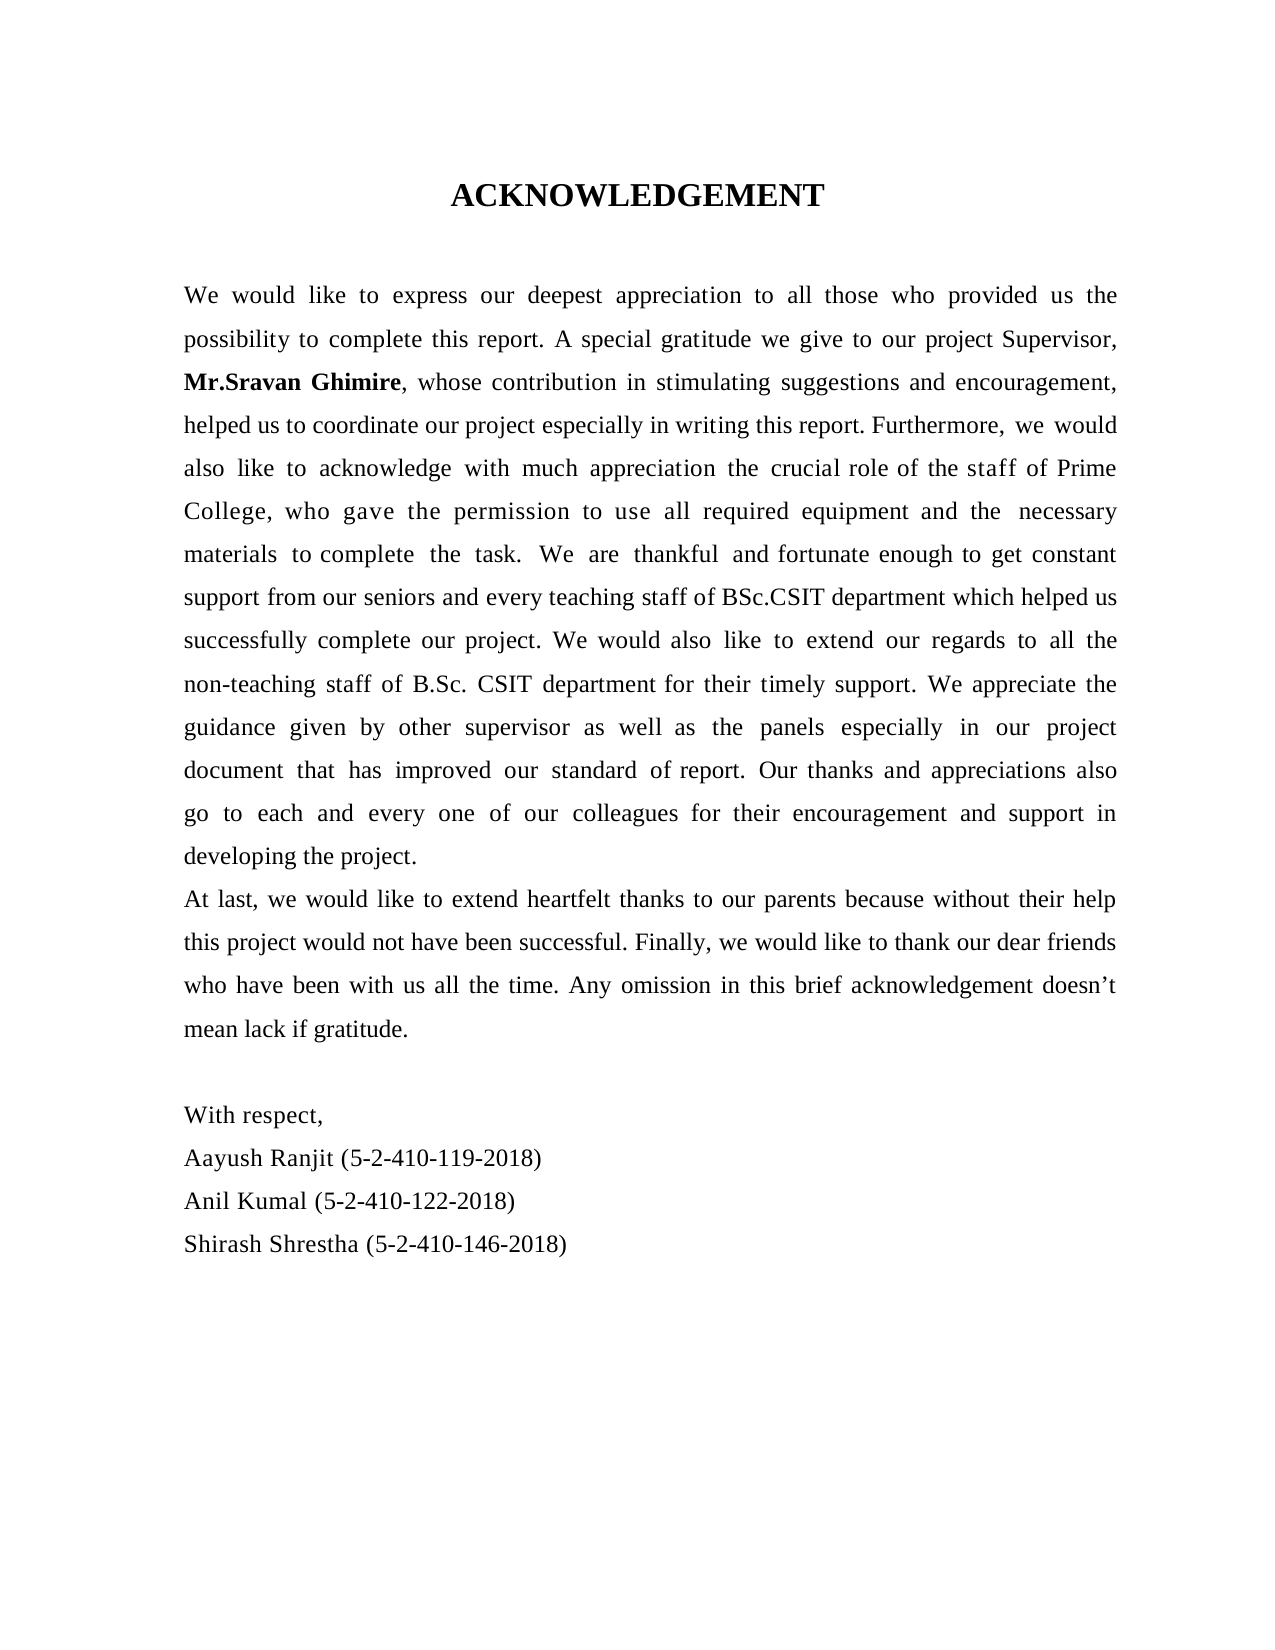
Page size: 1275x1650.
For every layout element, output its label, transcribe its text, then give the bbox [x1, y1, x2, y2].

text Shirash Shrestha (5-2-410-146-2018) [184, 1229, 1117, 1258]
text We would like to express our deepest appreciation to all those who provided us the possibility to complete this report. A special gratitude we give to our project Supervisor, Mr.Sravan Ghimire, whose contribution in stimulating suggestions and encouragement, helped us to coordinate our project especially in writing this report. Furthermore, we would also like to acknowledge with much appreciation the crucial role of the staff of Prime College, who gave the permission to use all required equipment and the necessary materials to complete the task. We are thankful and fortunate enough to get constant support from our seniors and every teaching staff of BSc.CSIT department which helped us successfully complete our project. We would also like to extend our regards to all the non-teaching staff of B.Sc. CSIT department for their timely support. We appreciate the guidance given by other supervisor as well as the panels especially in our project document that has improved our standard of report. Our thanks and appreciations also go to each and every one of our colleagues for their encouragement and support in developing the project. [184, 281, 1117, 870]
subtitle ACKNOWLEDGEMENT [150, 175, 1125, 213]
text With respect, [184, 1100, 1117, 1129]
text Anil Kumal (5-2-410-122-2018) [184, 1186, 1117, 1215]
text At last, we would like to extend heartfelt thanks to our parents because without their help this project would not have been successful. Finally, we would like to thank our dear friends who have been with us all the time. Any omission in this brief acknowledgement doesn’t mean lack if gratitude. [184, 884, 1117, 1042]
text Aayush Ranjit (5-2-410-119-2018) [184, 1143, 1117, 1172]
